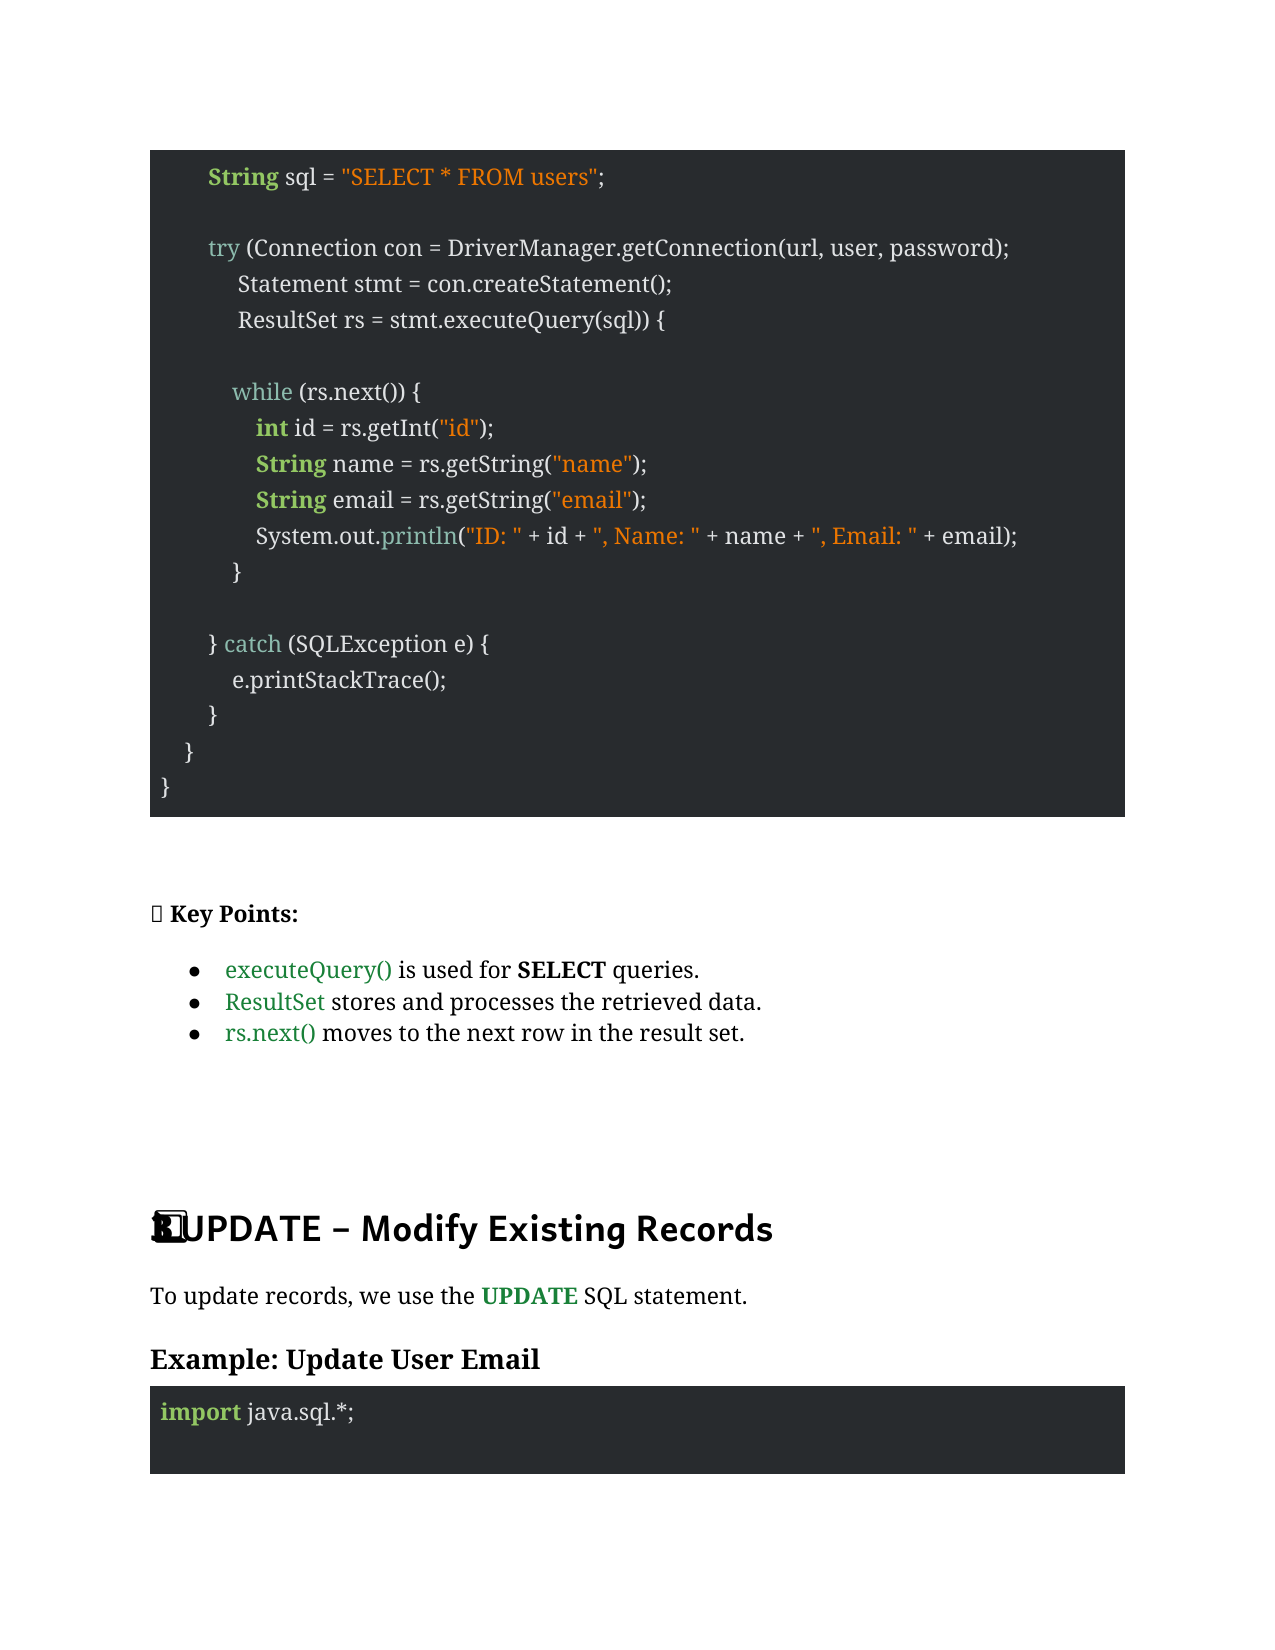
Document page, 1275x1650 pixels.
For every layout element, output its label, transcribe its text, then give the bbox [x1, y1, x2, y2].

list ResultSet stores and processes the retrieved data. [187, 986, 1125, 1017]
text To update records, we use the UPDATE SQL statement. [150, 1280, 1125, 1311]
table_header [150, 150, 1125, 817]
subtitle 3️⃣ UPDATE – Modify Existing Records [150, 1198, 1125, 1255]
list rs.next() moves to the next row in the result set. [187, 1017, 1125, 1048]
subtitle Example: Update User Email [150, 1341, 1125, 1377]
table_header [150, 1386, 1125, 1474]
list executeQuery() is used for SELECT queries. [187, 954, 1125, 986]
text ✅ Key Points: [150, 898, 1125, 929]
